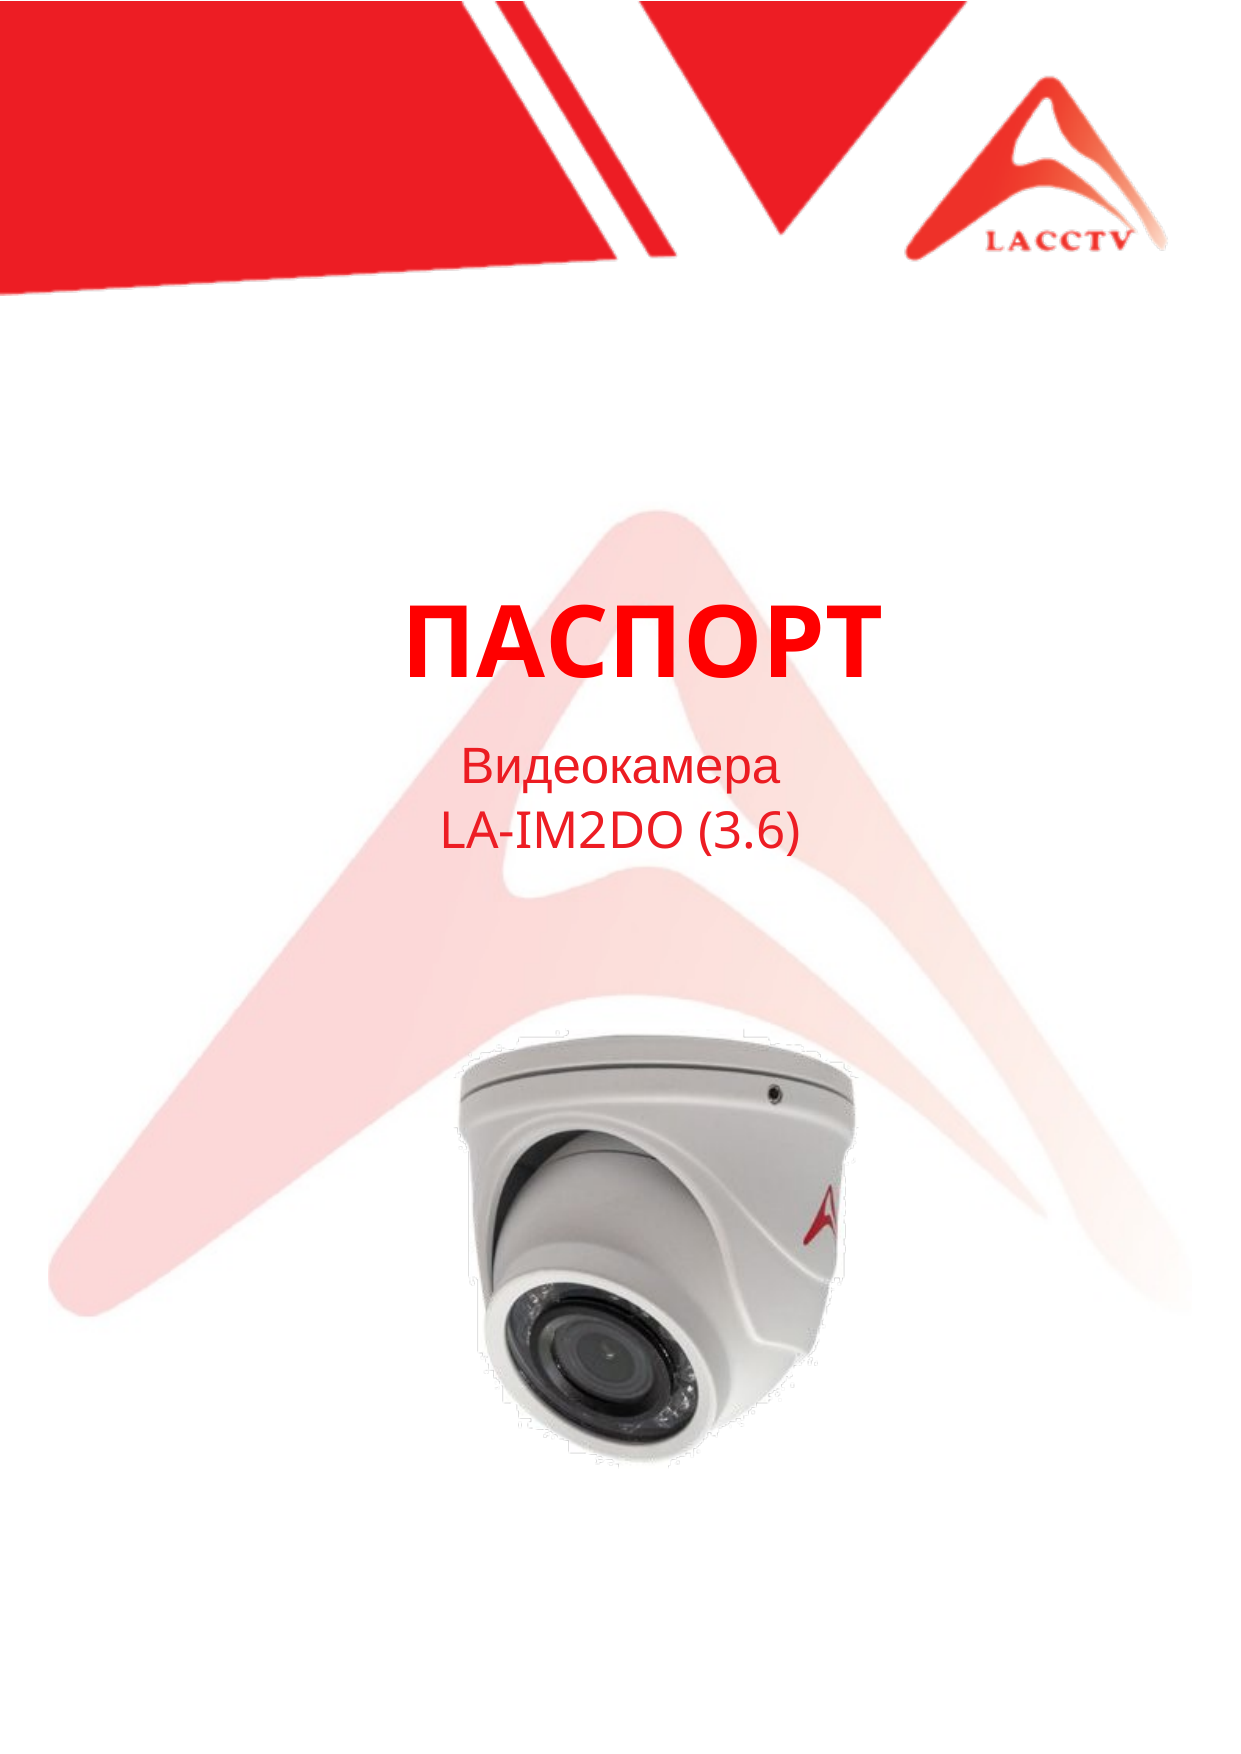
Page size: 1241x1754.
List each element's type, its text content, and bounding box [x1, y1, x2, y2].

text LA-IM2DO (3.6) [0, 794, 1240, 863]
picture [48, 863, 1192, 1754]
picture [0, 1, 1192, 735]
title ПАСПОРТ [117, 570, 1168, 706]
text Видеокамера [0, 735, 1240, 794]
